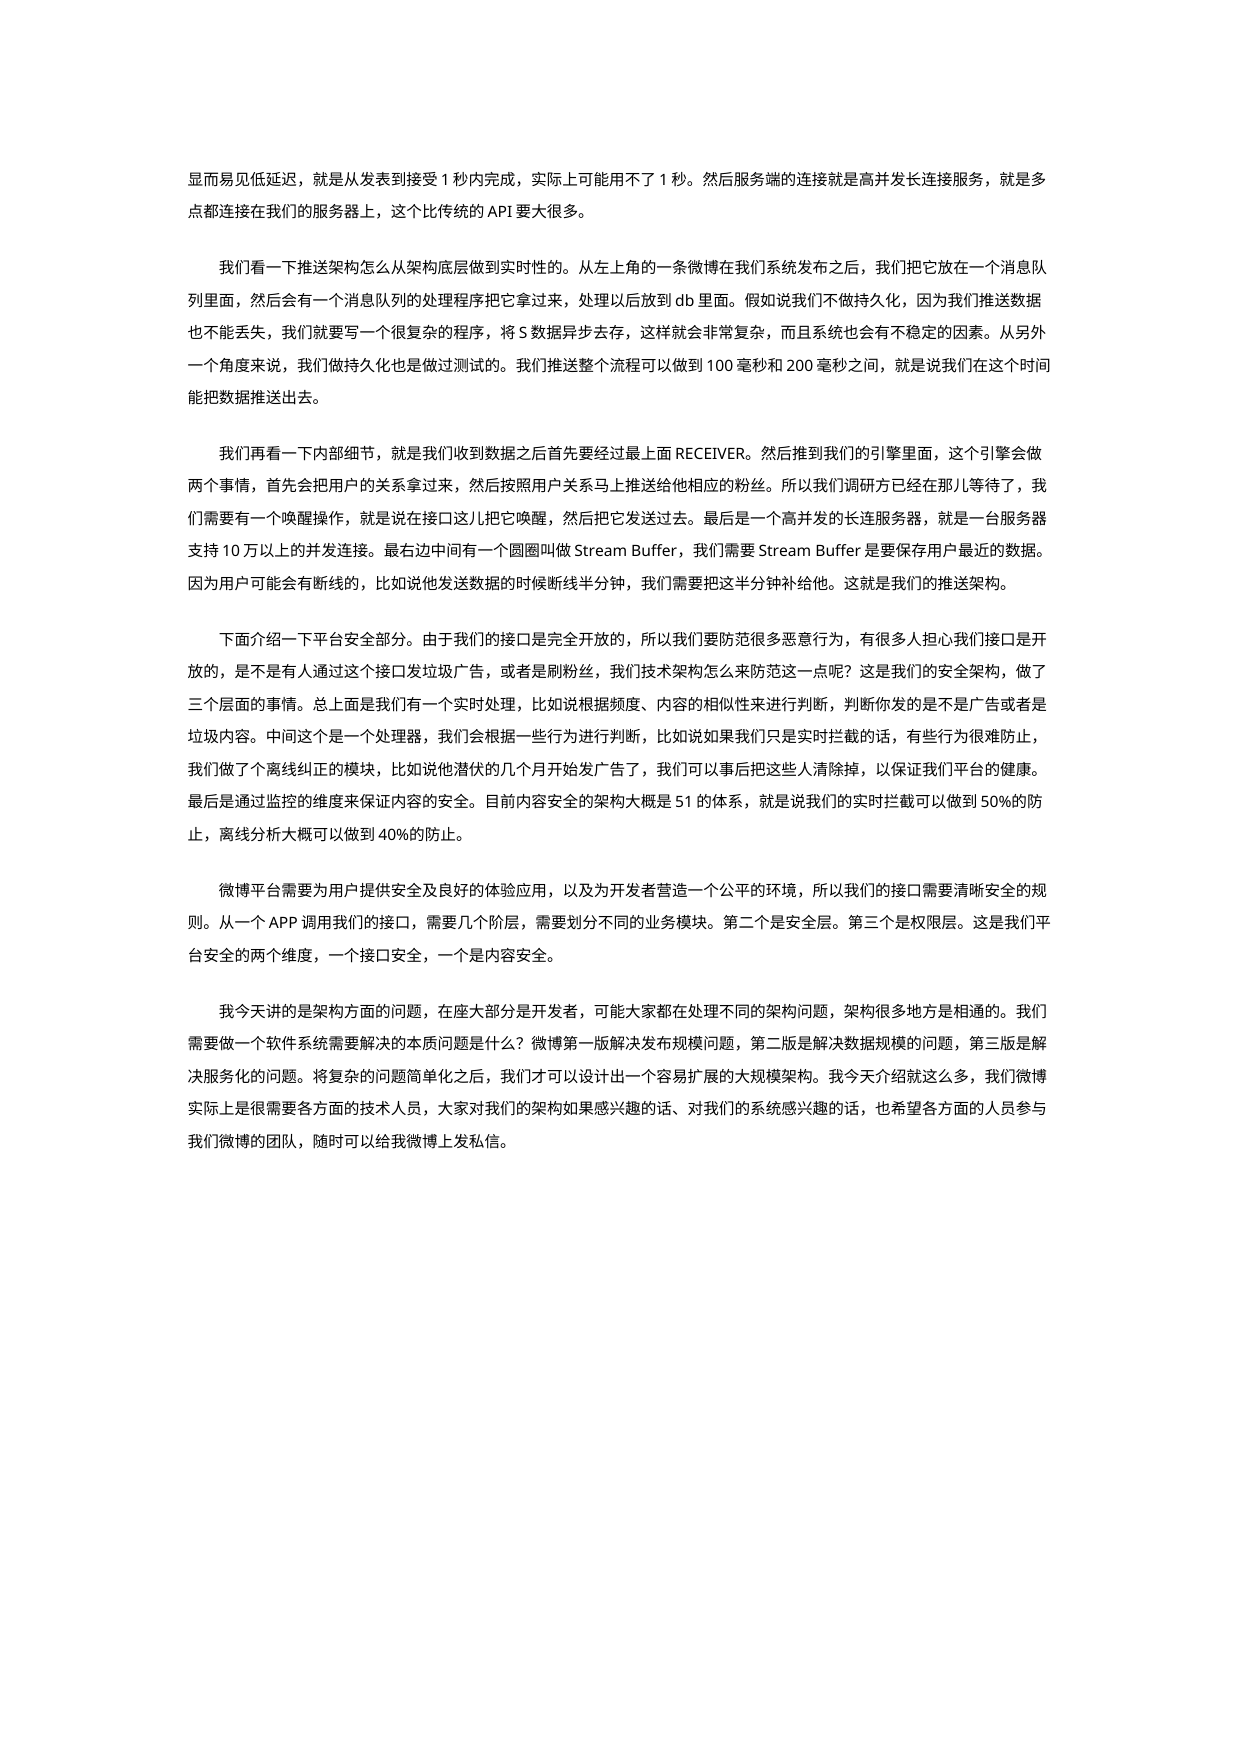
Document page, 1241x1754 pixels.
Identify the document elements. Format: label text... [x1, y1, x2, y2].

text 微博平台需要为用户提供安全及良好的体验应用，以及为开发者营造一个公平的环境，所以我们的接口需要清晰安全的规则。从一个APP调用我们的接口，需要几个阶层，需要划分不同的业务模块。第二个是安全层。第三个是权限层。这是我们平台安全的两个维度，一个接口安全，一个是内容安全。 [187, 873, 1053, 971]
text 我们再看一下内部细节，就是我们收到数据之后首先要经过最上面RECEIVER。然后推到我们的引擎里面，这个引擎会做两个事情，首先会把用户的关系拿过来，然后按照用户关系马上推送给他相应的粉丝。所以我们调研方已经在那儿等待了，我们需要有一个唤醒操作，就是说在接口这儿把它唤醒，然后把它发送过去。最后是一个高并发的长连服务器，就是一台服务器支持10万以上的并发连接。最右边中间有一个圆圈叫做Stream Buffer，我们需要Stream Buffer是要保存用户最近的数据。因为用户可能会有断线的，比如说他发送数据的时候断线半分钟，我们需要把这半分钟补给他。这就是我们的推送架构。 [187, 436, 1053, 599]
text 我们看一下推送架构怎么从架构底层做到实时性的。从左上角的一条微博在我们系统发布之后，我们把它放在一个消息队列里面，然后会有一个消息队列的处理程序把它拿过来，处理以后放到db里面。假如说我们不做持久化，因为我们推送数据也不能丢失，我们就要写一个很复杂的程序，将S数据异步去存，这样就会非常复杂，而且系统也会有不稳定的因素。从另外一个角度来说，我们做持久化也是做过测试的。我们推送整个流程可以做到100毫秒和200毫秒之间，就是说我们在这个时间能把数据推送出去。 [187, 250, 1053, 413]
text 下面介绍一下平台安全部分。由于我们的接口是完全开放的，所以我们要防范很多恶意行为，有很多人担心我们接口是开放的，是不是有人通过这个接口发垃圾广告，或者是刷粉丝，我们技术架构怎么来防范这一点呢？这是我们的安全架构，做了三个层面的事情。总上面是我们有一个实时处理，比如说根据频度、内容的相似性来进行判断，判断你发的是不是广告或者是垃圾内容。中间这个是一个处理器，我们会根据一些行为进行判断，比如说如果我们只是实时拦截的话，有些行为很难防止，我们做了个离线纠正的模块，比如说他潜伏的几个月开始发广告了，我们可以事后把这些人清除掉，以保证我们平台的健康。最后是通过监控的维度来保证内容的安全。目前内容安全的架构大概是51的体系，就是说我们的实时拦截可以做到50%的防止，离线分析大概可以做到40%的防止。 [187, 622, 1053, 850]
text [187, 162, 1053, 227]
text 我今天讲的是架构方面的问题，在座大部分是开发者，可能大家都在处理不同的架构问题，架构很多地方是相通的。我们需要做一个软件系统需要解决的本质问题是什么？微博第一版解决发布规模问题，第二版是解决数据规模的问题，第三版是解决服务化的问题。将复杂的问题简单化之后，我们才可以设计出一个容易扩展的大规模架构。我今天介绍就这么多，我们微博实际上是很需要各方面的技术人员，大家对我们的架构如果感兴趣的话、对我们的系统感兴趣的话，也希望各方面的人员参与我们微博的团队，随时可以给我微博上发私信。 [187, 994, 1053, 1157]
